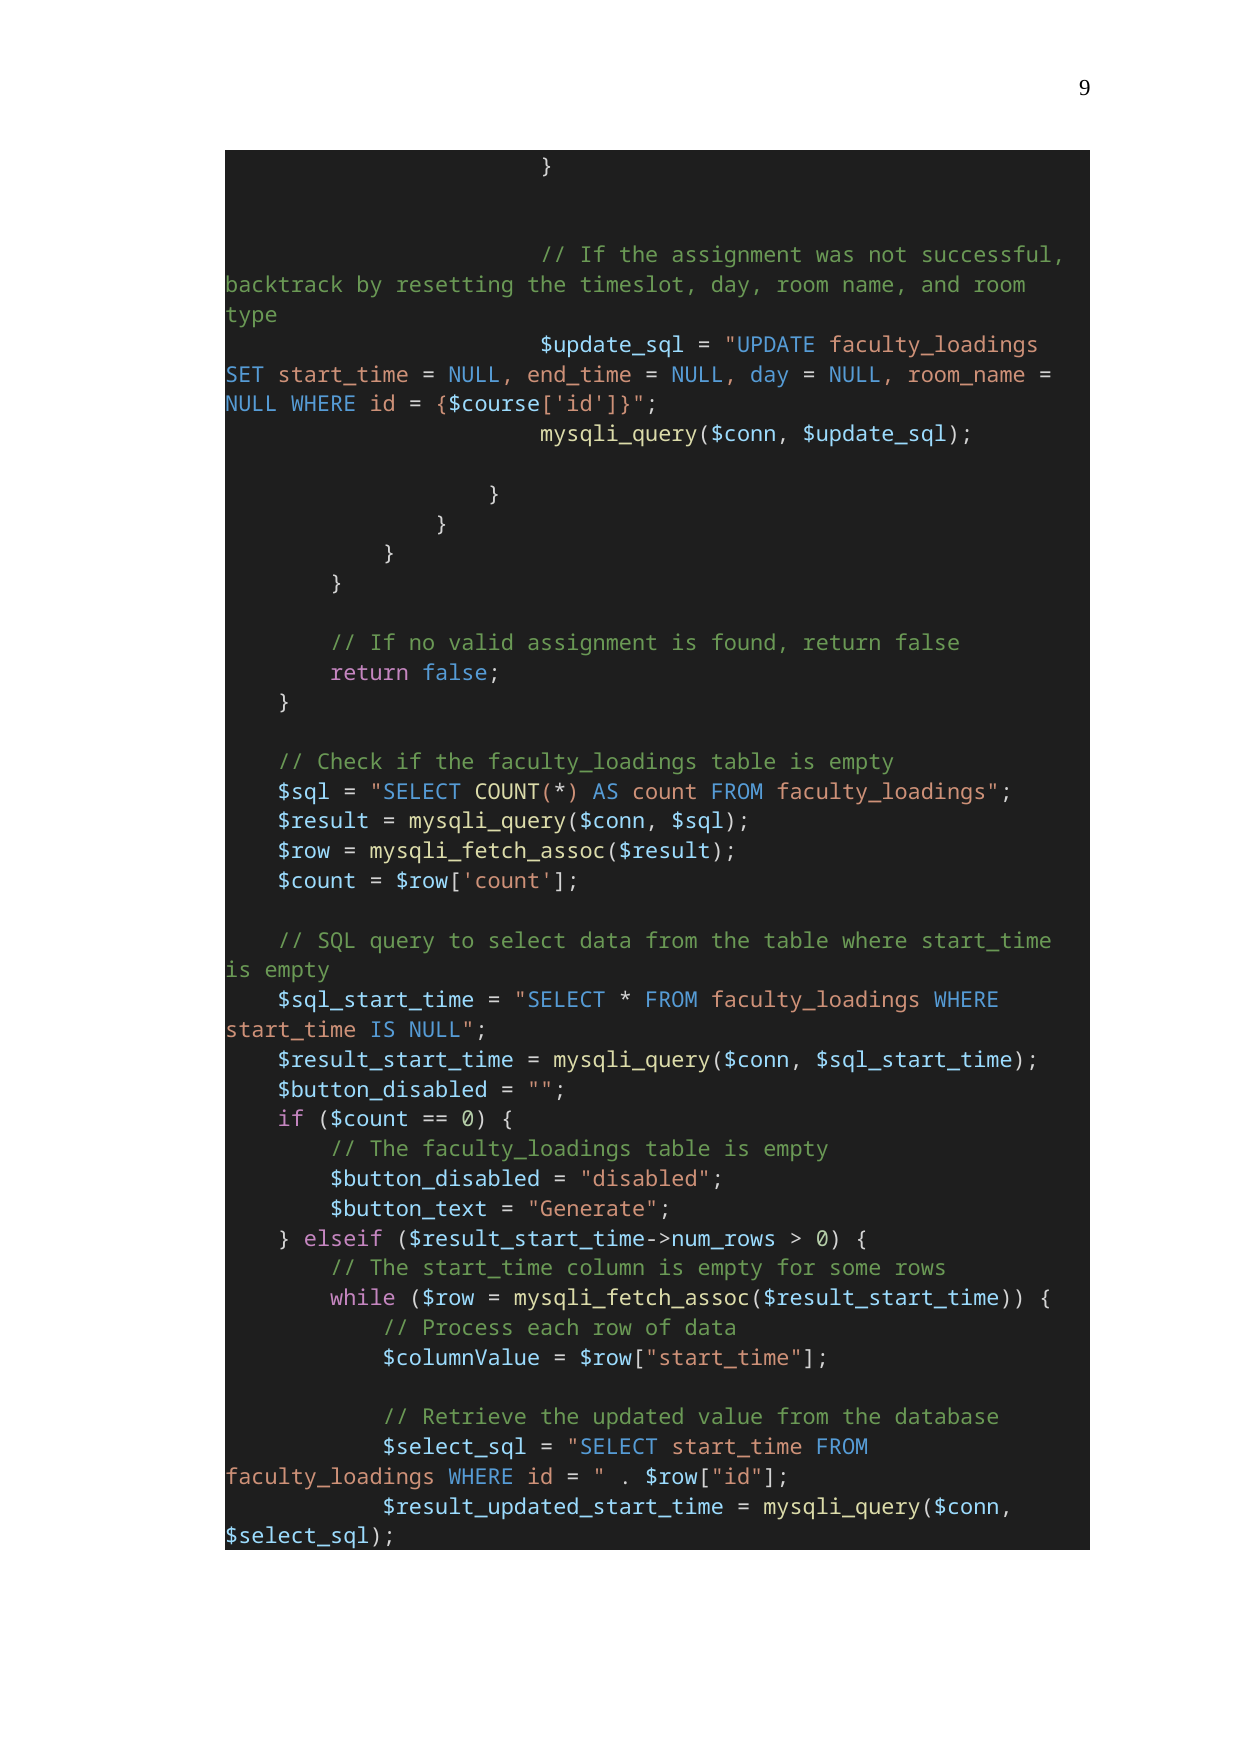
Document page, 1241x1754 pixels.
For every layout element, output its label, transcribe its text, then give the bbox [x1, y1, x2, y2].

text $columnValue = $row["start_time"]; [225, 1342, 1090, 1371]
text // Check if the faculty_loadings table is empty [225, 746, 1090, 776]
text $result_updated_start_time = mysqli_query($conn, $select_sql); [225, 1491, 1090, 1550]
text } [225, 686, 1090, 716]
text return false; [225, 656, 1090, 686]
text // If no valid assignment is found, return false [225, 627, 1090, 656]
text $sql_start_time = "SELECT * FROM faculty_loadings WHERE start_time IS NULL"; [225, 984, 1090, 1044]
text } [225, 567, 1090, 597]
text while ($row = mysqli_fetch_assoc($result_start_time)) { [225, 1282, 1090, 1312]
text // If the assignment was not successful, backtrack by resetting the timeslot, day, room name, and room type [225, 239, 1090, 329]
text // Process each row of data [225, 1312, 1090, 1342]
text // Retrieve the updated value from the database [225, 1401, 1090, 1431]
text } elseif ($result_start_time->num_rows > 0) { [225, 1222, 1090, 1252]
text $update_sql = "UPDATE faculty_loadings SET start_time = NULL, end_time = NULL, day = NULL, room_name = NULL WHERE id = {$course['id']}"; [225, 329, 1090, 418]
text // SQL query to select data from the table where start_time is empty [225, 924, 1090, 984]
text $result_start_time = mysqli_query($conn, $sql_start_time); [225, 1044, 1090, 1073]
text if ($count == 0) { [225, 1103, 1090, 1133]
text // The faculty_loadings table is empty [225, 1133, 1090, 1163]
text $sql = "SELECT COUNT(*) AS count FROM faculty_loadings"; [225, 776, 1090, 805]
text $button_text = "Generate"; [225, 1193, 1090, 1222]
text mysqli_query($conn, $update_sql); [225, 418, 1090, 448]
text } [225, 507, 1090, 537]
text $row = mysqli_fetch_assoc($result); [225, 835, 1090, 865]
text $select_sql = "SELECT start_time FROM faculty_loadings WHERE id = " . $row["id"]; [225, 1431, 1090, 1491]
text // The start_time column is empty for some rows [225, 1252, 1090, 1282]
text } [225, 150, 1090, 180]
text $button_disabled = ""; [225, 1073, 1090, 1103]
text $count = $row['count']; [225, 865, 1090, 895]
text } [225, 478, 1090, 507]
text } [225, 537, 1090, 567]
text $result = mysqli_query($conn, $sql); [225, 805, 1090, 835]
text $button_disabled = "disabled"; [225, 1163, 1090, 1193]
